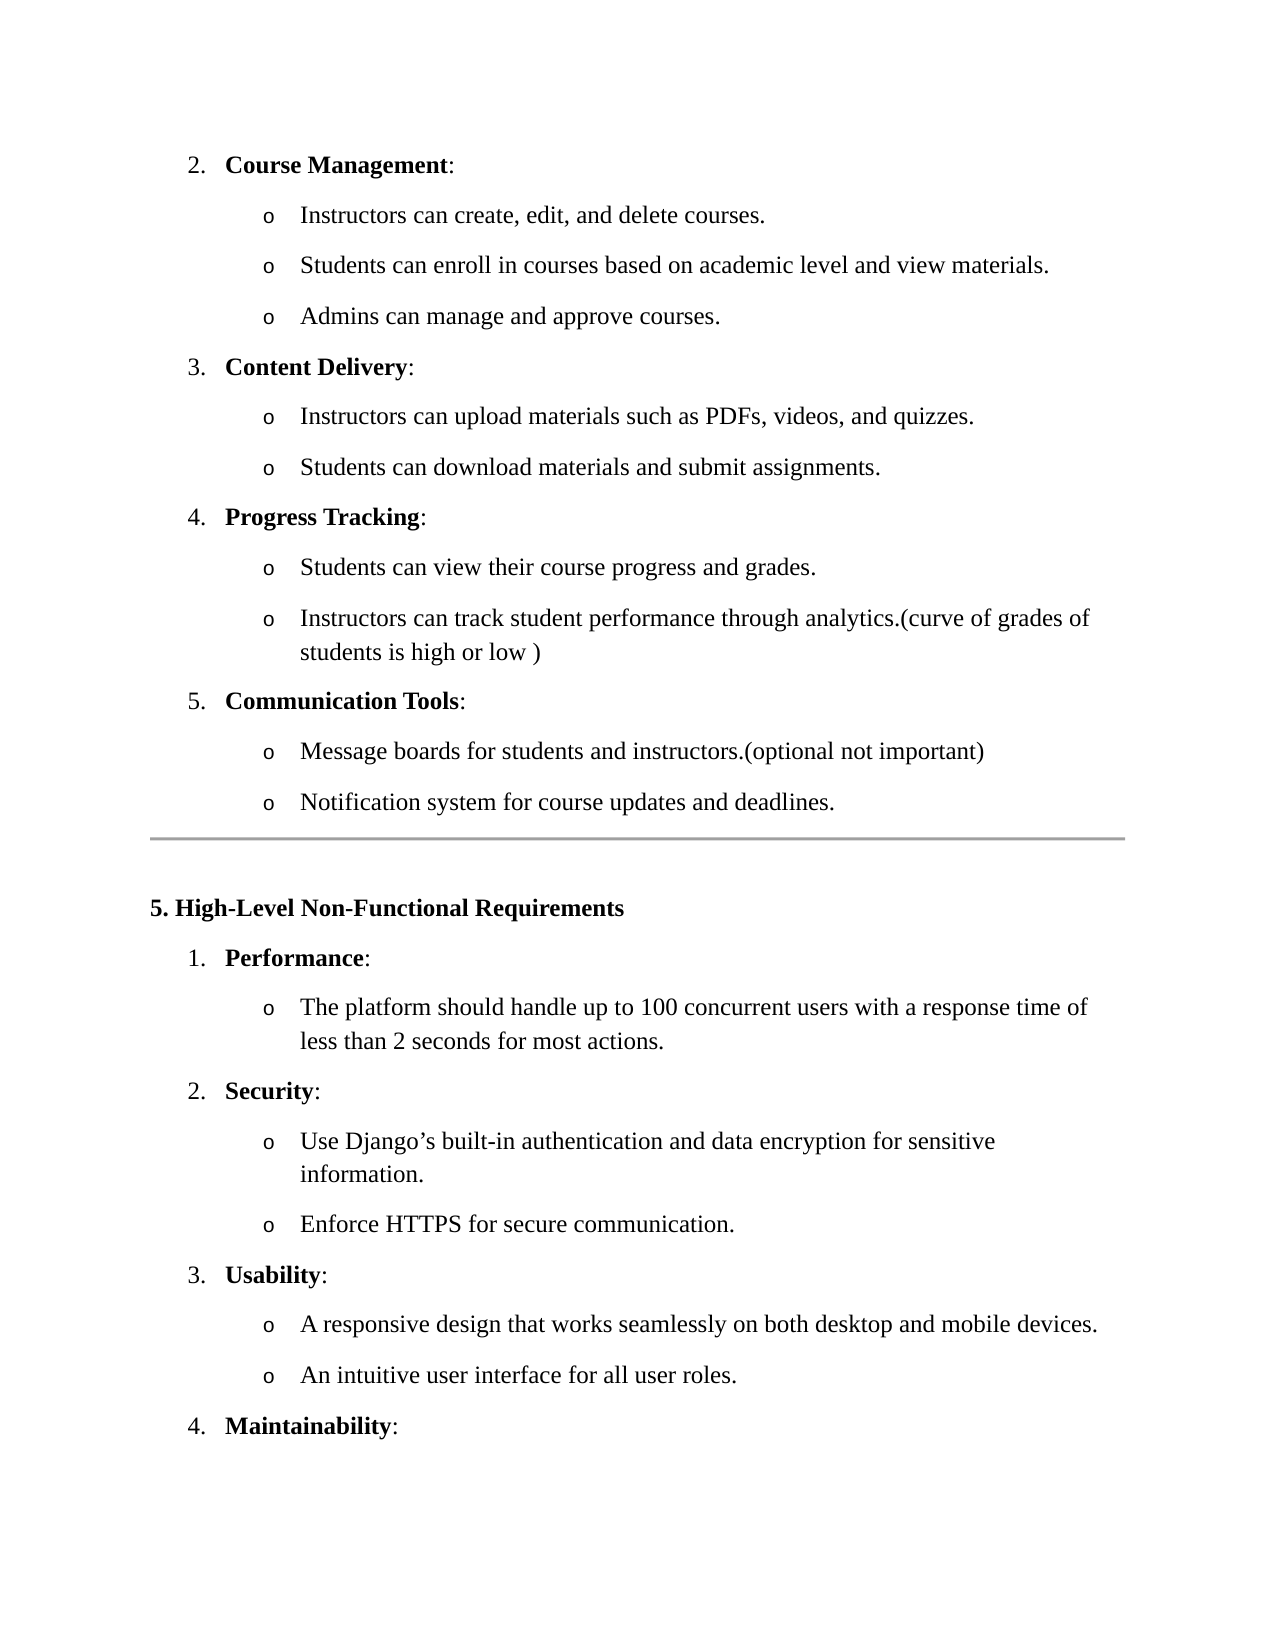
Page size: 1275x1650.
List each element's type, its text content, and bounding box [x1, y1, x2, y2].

list Instructors can upload materials such as PDFs, videos, and quizzes. [262, 401, 1125, 431]
list Use Django’s built-in authentication and data encryption for sensitive information. [262, 1126, 1125, 1188]
list Security: [187, 1076, 1125, 1105]
list Maintainability: [187, 1411, 1125, 1439]
list Instructors can create, edit, and delete courses. [262, 200, 1125, 229]
list Performance: [187, 943, 1125, 972]
list Instructors can track student performance through analytics.(curve of grades of students is high or low ) [262, 603, 1125, 665]
list Enforce HTTPS for secure communication. [262, 1209, 1125, 1239]
list An intuitive user interface for all user roles. [262, 1360, 1125, 1390]
list Progress Tracking: [187, 502, 1125, 531]
list Course Management: [187, 150, 1125, 179]
list Usability: [187, 1260, 1125, 1289]
list Message boards for students and instructors.(optional not important) [262, 736, 1125, 766]
list A responsive design that works seamlessly on both desktop and mobile devices. [262, 1309, 1125, 1339]
text 5. High-Level Non-Functional Requirements [150, 893, 1125, 922]
list Students can view their course progress and grades. [262, 552, 1125, 582]
list The platform should handle up to 100 concurrent users with a response time of less than 2 seconds for most actions. [262, 992, 1125, 1055]
list Students can download materials and submit assignments. [262, 452, 1125, 481]
list Students can enroll in courses based on academic level and view materials. [262, 250, 1125, 280]
list Notification system for course updates and deadlines. [262, 787, 1125, 816]
list Admins can manage and approve courses. [262, 301, 1125, 331]
list Content Delivery: [187, 352, 1125, 380]
list Communication Tools: [187, 686, 1125, 715]
